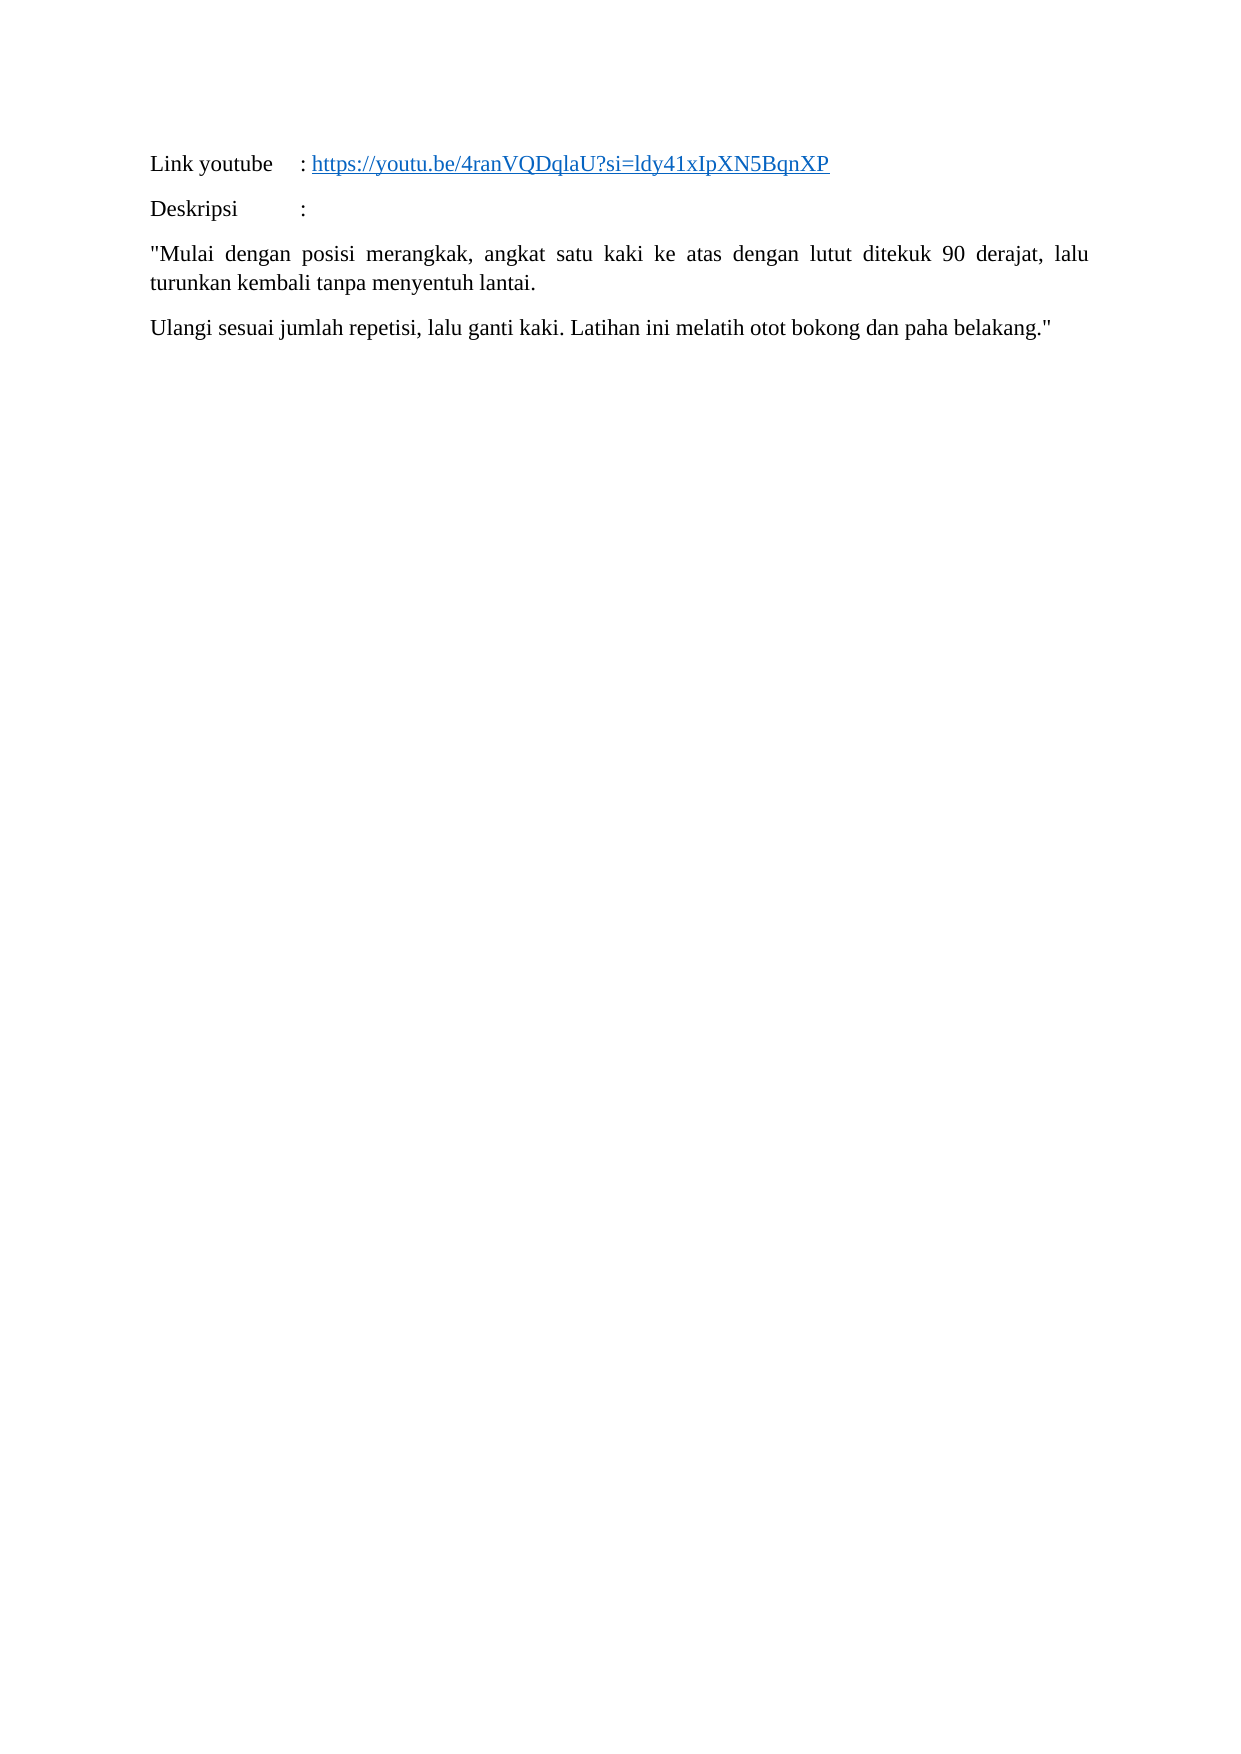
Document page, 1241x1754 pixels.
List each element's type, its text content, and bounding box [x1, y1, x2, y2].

text "Mulai dengan posisi merangkak, angkat satu kaki ke atas dengan lutut ditekuk 90 derajat, lalu turunkan kembali tanpa menyentuh lantai. [150, 240, 1090, 295]
text Deskripsi : [150, 195, 1090, 222]
text Ulangi sesuai jumlah repetisi, lalu ganti kaki. Latihan ini melatih otot bokong dan paha belakang." [150, 314, 1090, 340]
text Link youtube : https://youtu.be/4ranVQDqlaU?si=ldy41xIpXN5BqnXP [150, 150, 1090, 176]
